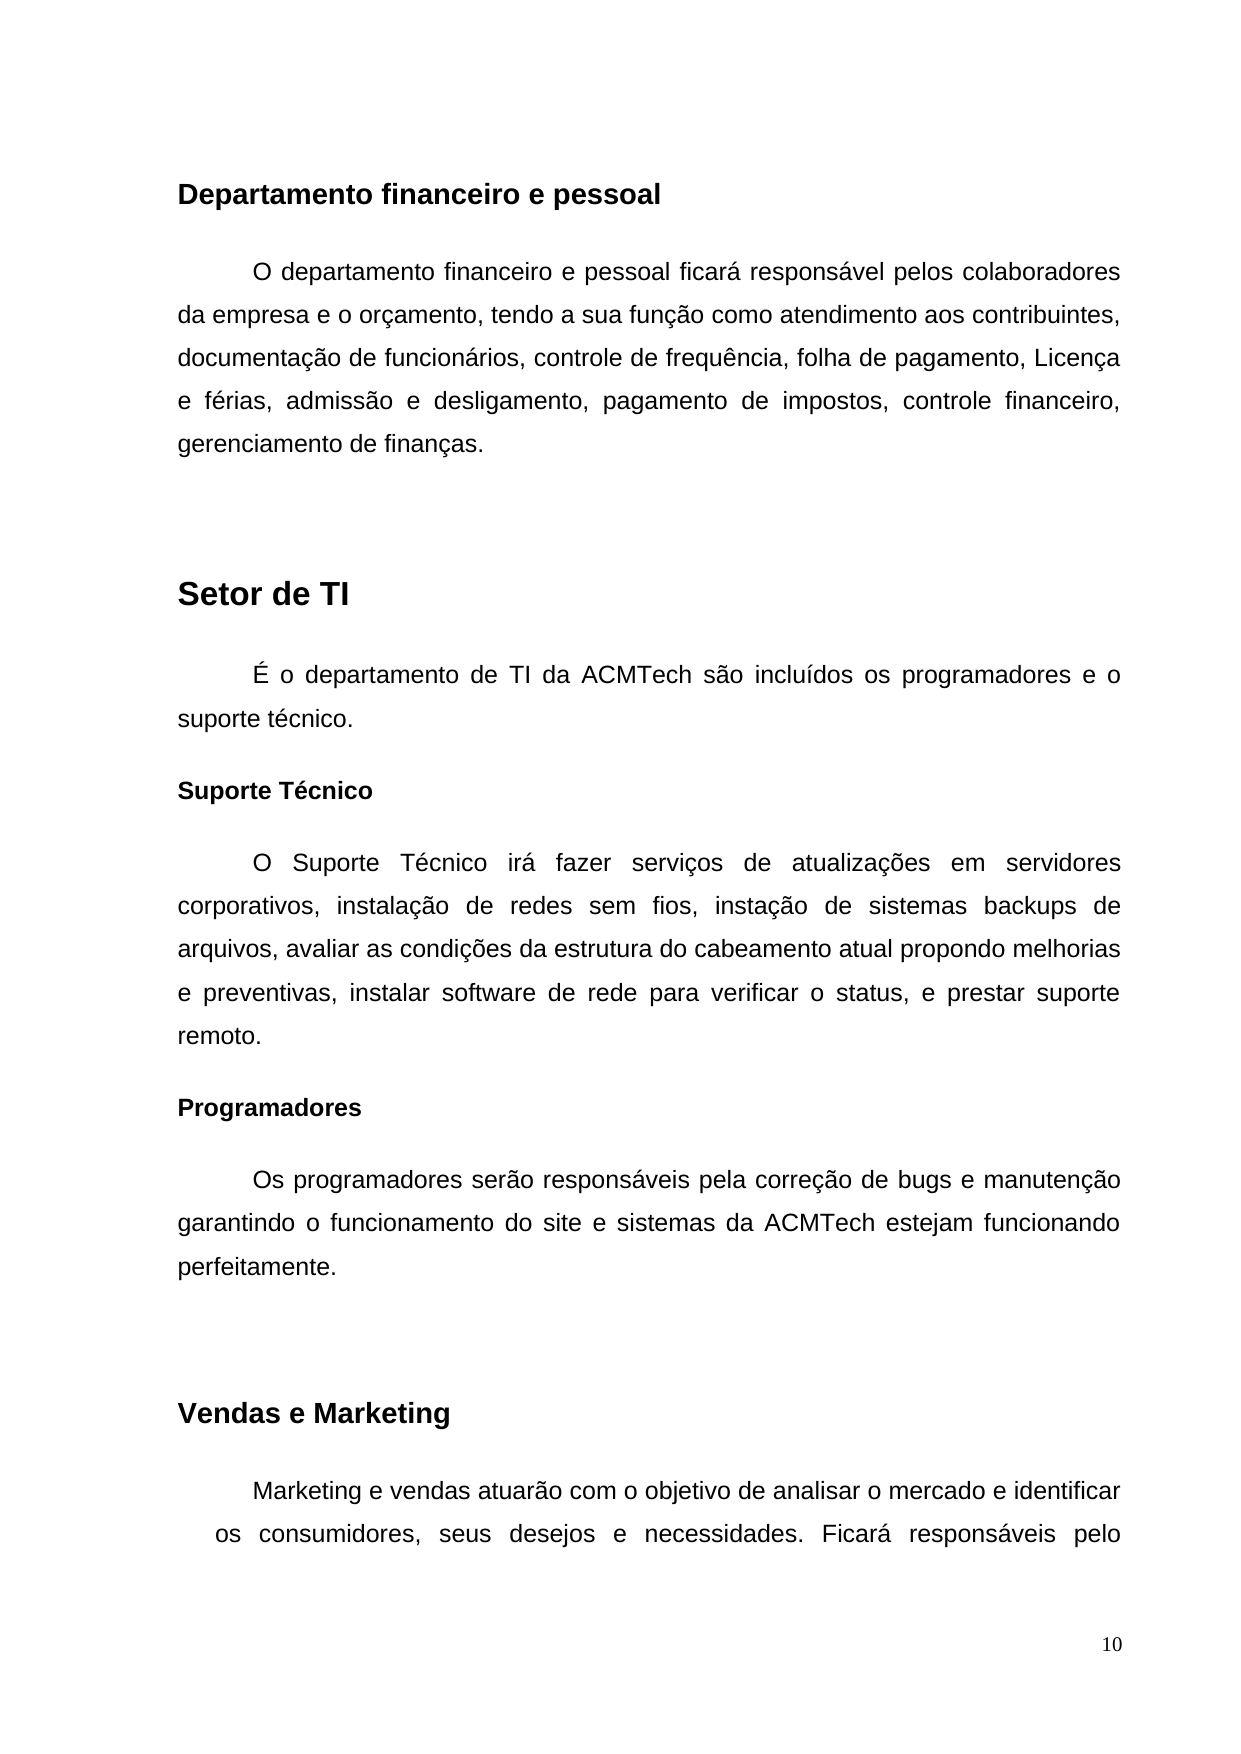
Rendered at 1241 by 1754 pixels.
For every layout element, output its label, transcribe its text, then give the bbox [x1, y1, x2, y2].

text O Suporte Técnico irá fazer serviços de atualizações em servidores corporativos, instalação de redes sem fios, instação de sistemas backups de arquivos, avaliar as condições da estrutura do cabeamento atual propondo melhorias e preventivas, instalar software de rede para verificar o status, e prestar suporte remoto. [177, 848, 1122, 1049]
text Programadores [177, 1093, 1122, 1122]
text O departamento financeiro e pessoal ficará responsável pelos colaboradores da empresa e o orçamento, tendo a sua função como atendimento aos contribuintes, documentação de funcionários, controle de frequência, folha de pagamento, Licença e férias, admissão e desligamento, pagamento de impostos, controle financeiro, gerenciamento de finanças. [177, 257, 1122, 458]
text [215, 1476, 1122, 1547]
text Vendas e Marketing [177, 1396, 1122, 1430]
text Departamento financeiro e pessoal [177, 177, 1122, 211]
text Os programadores serão responsáveis pela correção de bugs e manutenção garantindo o funcionamento do site e sistemas da ACMTech estejam funcionando perfeitamente. [177, 1165, 1122, 1280]
text Suporte Técnico [177, 776, 1122, 805]
text Setor de TI [177, 574, 1122, 612]
text É o departamento de TI da ACMTech são incluídos os programadores e o suporte técnico. [177, 661, 1122, 732]
